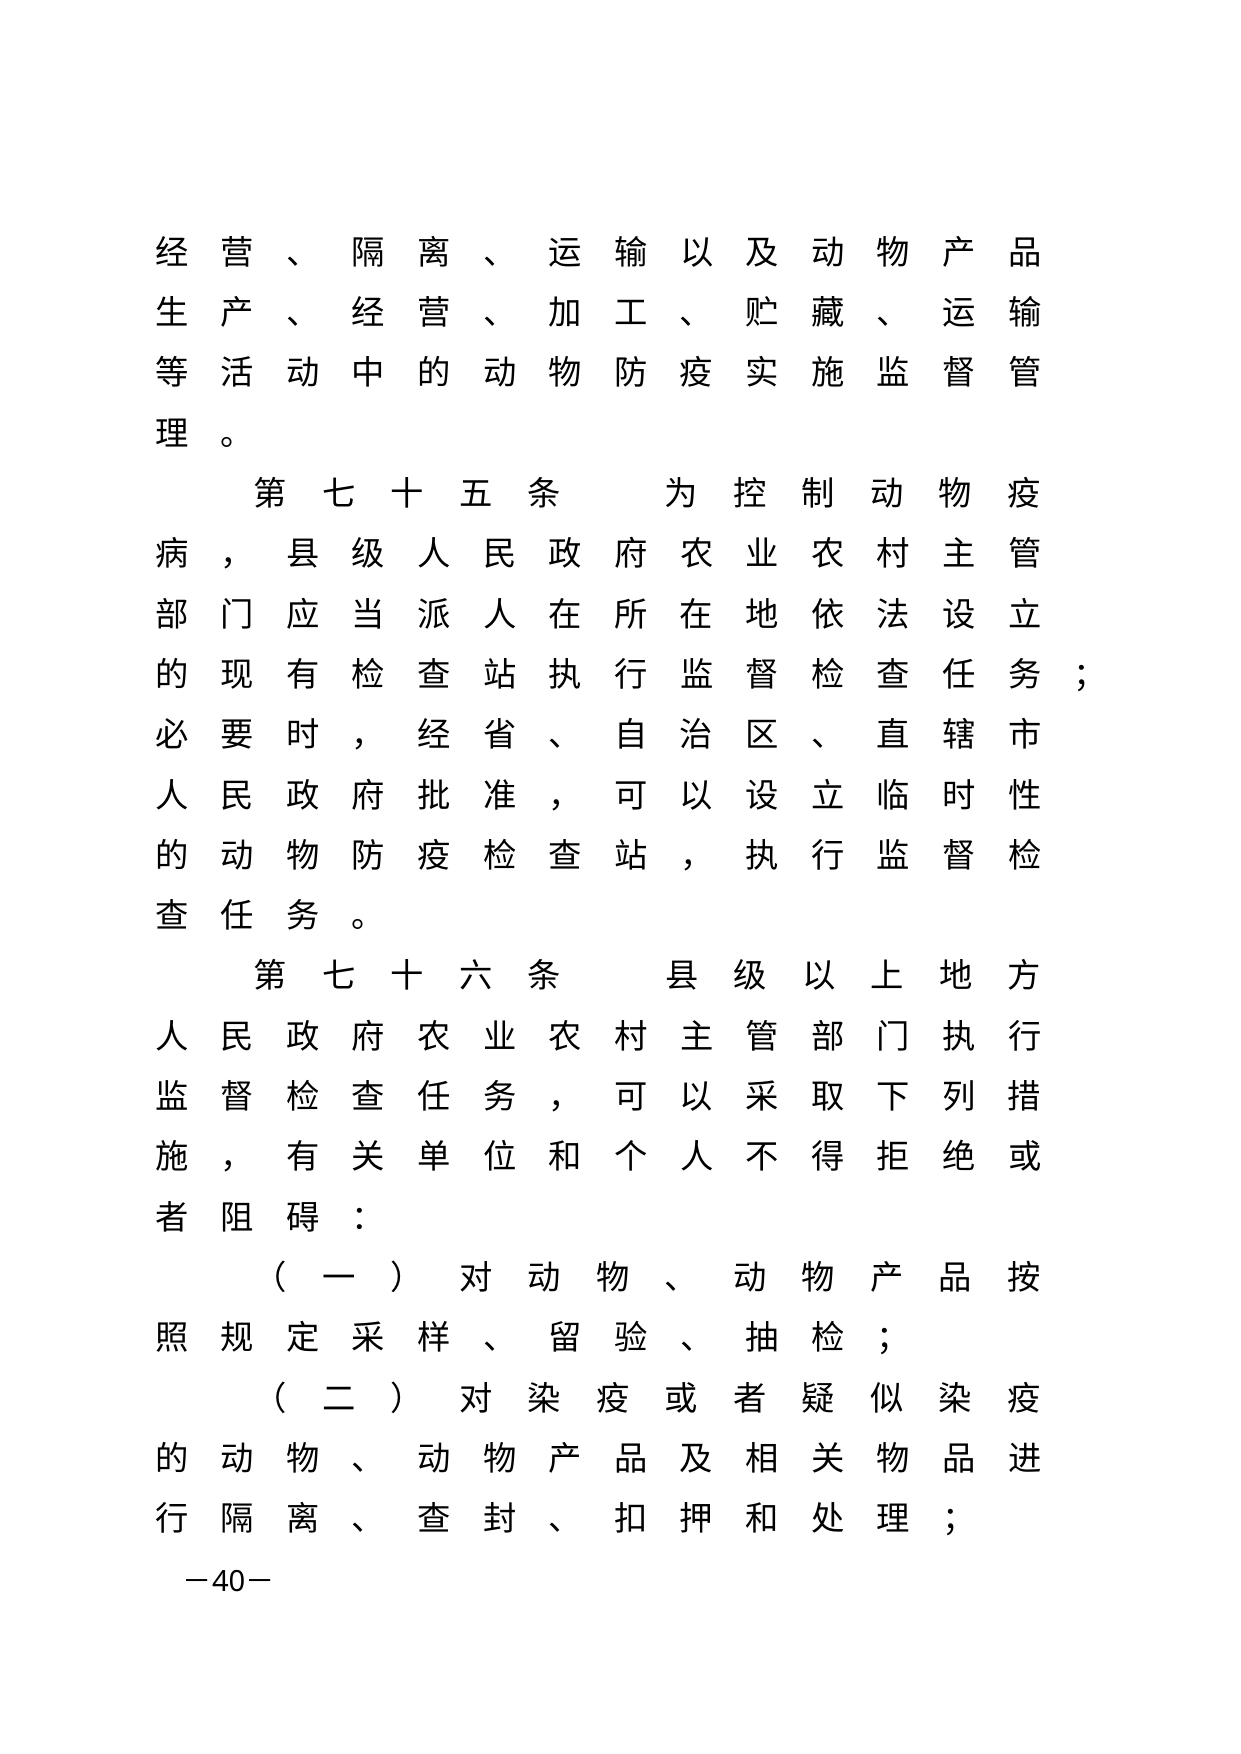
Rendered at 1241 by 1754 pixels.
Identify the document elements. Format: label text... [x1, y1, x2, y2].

text 第七十四条 县级以上地方人民政府农业农村主管部门依照本法规定，对动物饲养、屠宰、经营、隔离、运输以及动物产品生产、经营、加工、贮藏、运输等活动中的动物防疫实施监督管理。 [155, 219, 1073, 461]
text 第七十六条 县级以上地方人民政府农业农村主管部门执行监督检查任务，可以采取下列措施，有关单位和个人不得拒绝或者阻碍： [155, 943, 1073, 1245]
text （二）对染疫或者疑似染疫的动物、动物产品及相关物品进行隔离、查封、扣押和处理； [155, 1365, 1073, 1546]
text 第七十五条 为控制动物疫病，县级人民政府农业农村主管部门应当派人在所在地依法设立的现有检查站执行监督检查任务；必要时，经省、自治区、直辖市人民政府批准，可以设立临时性的动物防疫检查站，执行监督检查任务。 [155, 461, 1073, 943]
text （一）对动物、动物产品按照规定采样、留验、抽检； [155, 1245, 1073, 1365]
